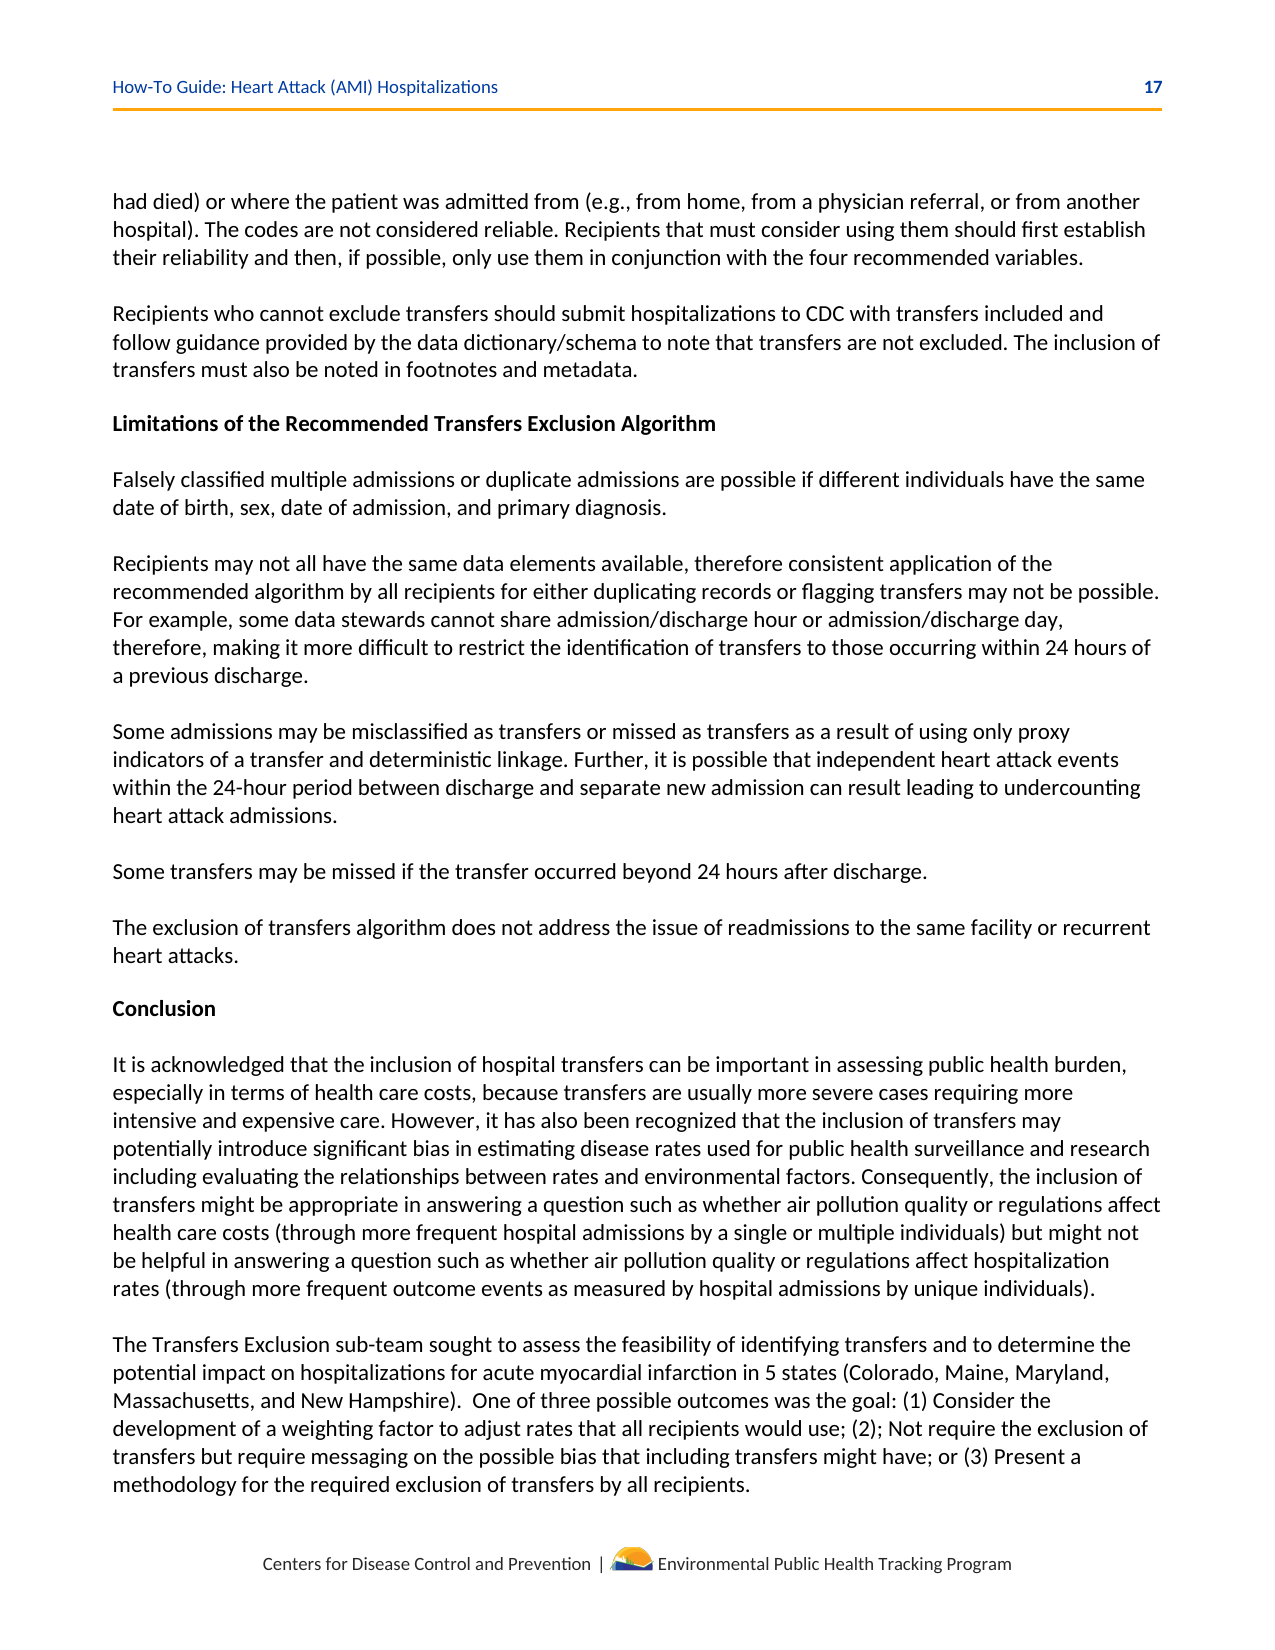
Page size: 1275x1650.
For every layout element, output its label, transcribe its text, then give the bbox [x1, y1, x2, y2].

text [112, 187, 1162, 272]
text Falsely classified multiple admissions or duplicate admissions are possible if different individuals have the same date of birth, sex, date of admission, and primary diagnosis. [112, 465, 1162, 521]
text Conclusion [112, 994, 1162, 1022]
text Some admissions may be misclassified as transfers or missed as transfers as a result of using only proxy indicators of a transfer and deterministic linkage. Further, it is possible that independent heart attack events within the 24-hour period between discharge and separate new admission can result leading to undercounting heart attack admissions. [112, 717, 1162, 829]
picture [609, 1547, 654, 1571]
text Some transfers may be missed if the transfer occurred beyond 24 hours after discharge. [112, 857, 1162, 885]
text Recipients may not all have the same data elements available, therefore consistent application of the recommended algorithm by all recipients for either duplicating records or flagging transfers may not be possible. For example, some data stewards cannot share admission/discharge hour or admission/discharge day, therefore, making it more difficult to restrict the identification of transfers to those occurring within 24 hours of a previous discharge. [112, 549, 1162, 689]
text Recipients who cannot exclude transfers should submit hospitalizations to CDC with transfers included and follow guidance provided by the data dictionary/schema to note that transfers are not excluded. The inclusion of transfers must also be noted in footnotes and metadata. [112, 299, 1162, 384]
text Limitations of the Recommended Transfers Exclusion Algorithm [112, 409, 1162, 437]
text The Transfers Exclusion sub-team sought to assess the feasibility of identifying transfers and to determine the potential impact on hospitalizations for acute myocardial infarction in 5 states (Colorado, Maine, Maryland, Massachusetts, and New Hampshire). One of three possible outcomes was the goal: (1) Consider the development of a weighting factor to adjust rates that all recipients would use; (2); Not require the exclusion of transfers but require messaging on the possible bias that including transfers might have; or (3) Present a methodology for the required exclusion of transfers by all recipients. [112, 1330, 1162, 1498]
text The exclusion of transfers algorithm does not address the issue of readmissions to the same facility or recurrent heart attacks. [112, 913, 1162, 969]
text It is acknowledged that the inclusion of hospital transfers can be important in assessing public health burden, especially in terms of health care costs, because transfers are usually more severe cases requiring more intensive and expensive care. However, it has also been recognized that the inclusion of transfers may potentially introduce significant bias in estimating disease rates used for public health surveillance and research including evaluating the relationships between rates and environmental factors. Consequently, the inclusion of transfers might be appropriate in answering a question such as whether air pollution quality or regulations affect health care costs (through more frequent hospital admissions by a single or multiple individuals) but might not be helpful in answering a question such as whether air pollution quality or regulations affect hospitalization rates (through more frequent outcome events as measured by hospital admissions by unique individuals). [112, 1050, 1162, 1302]
